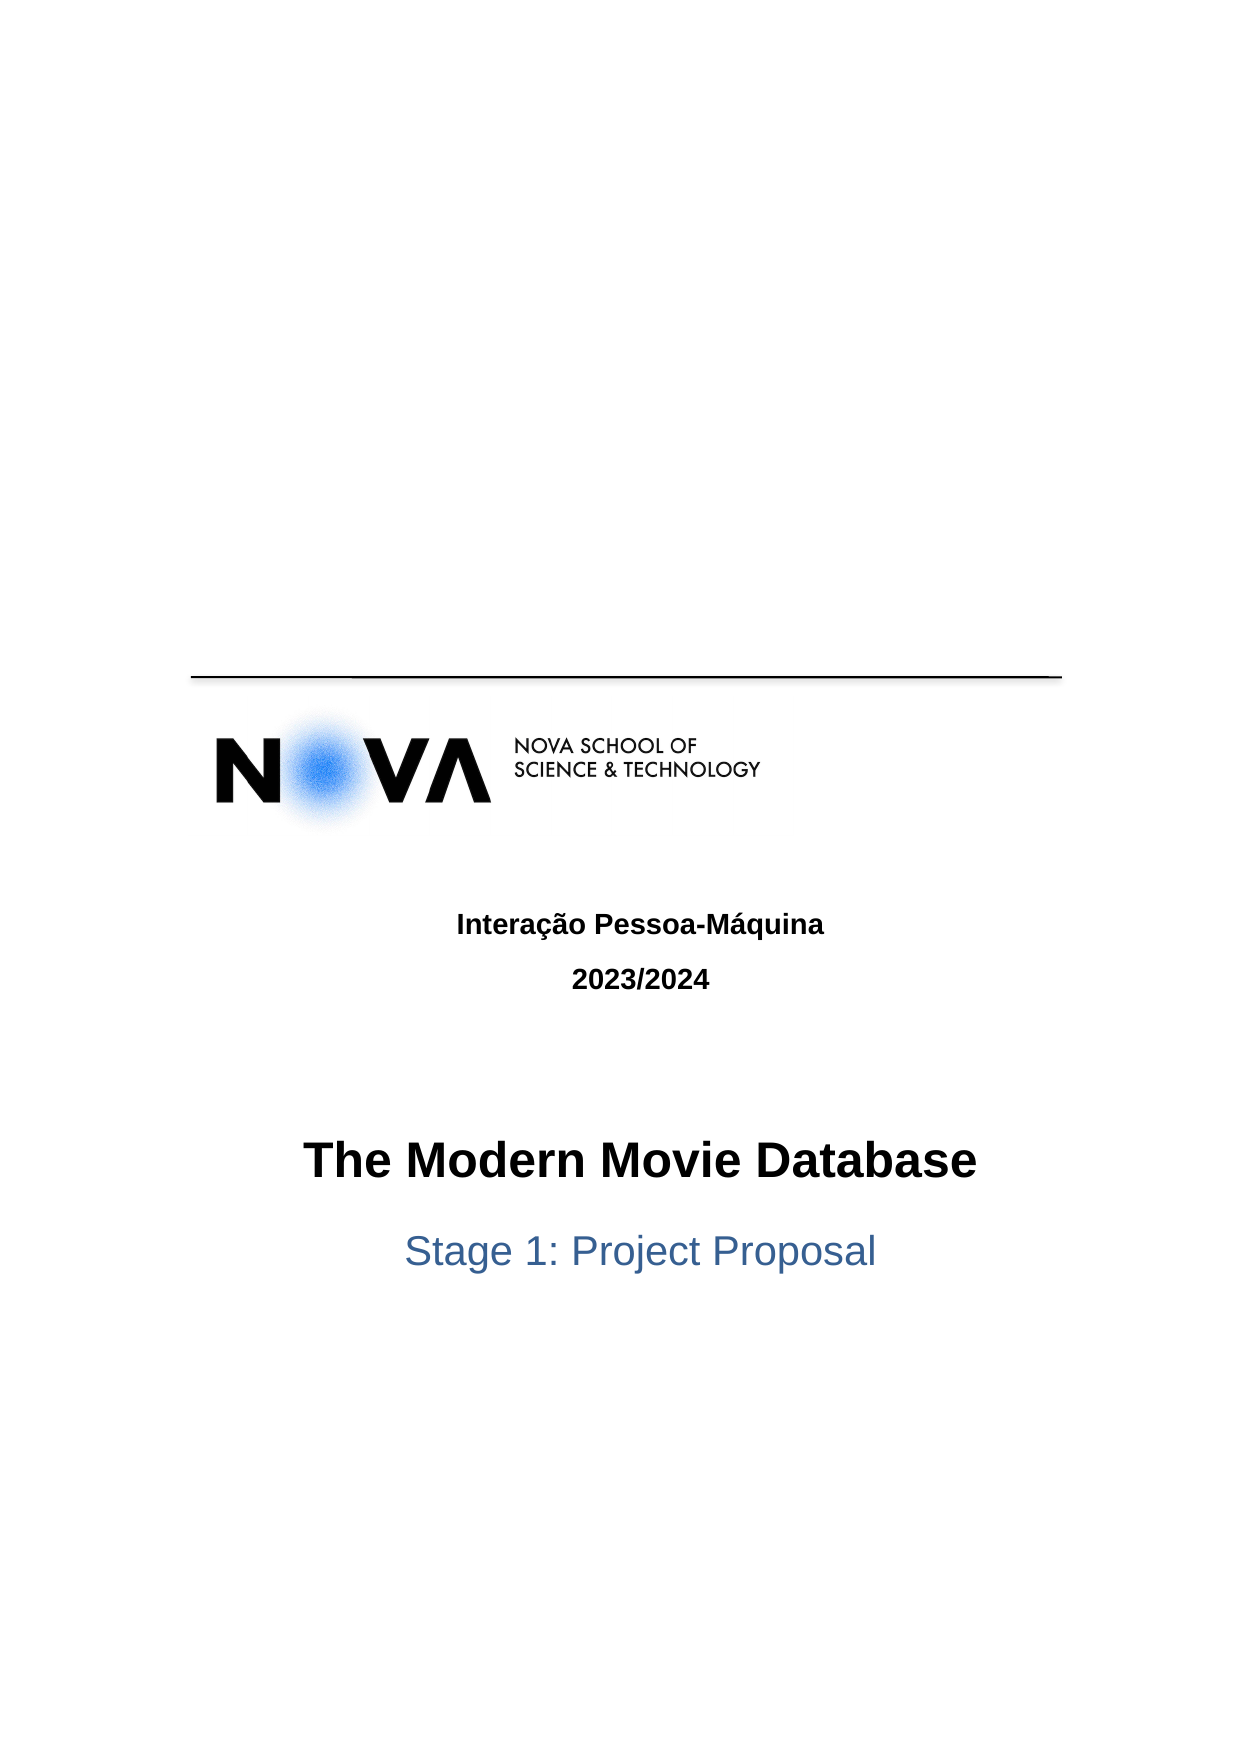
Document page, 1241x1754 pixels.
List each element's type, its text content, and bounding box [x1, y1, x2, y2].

text Interação Pessoa-Máquina [187, 907, 1093, 941]
text 2023/2024 [187, 962, 1093, 996]
picture [187, 696, 794, 836]
text Stage 1: Project Proposal [187, 1226, 1093, 1274]
text The Modern Movie Database [187, 1130, 1093, 1188]
